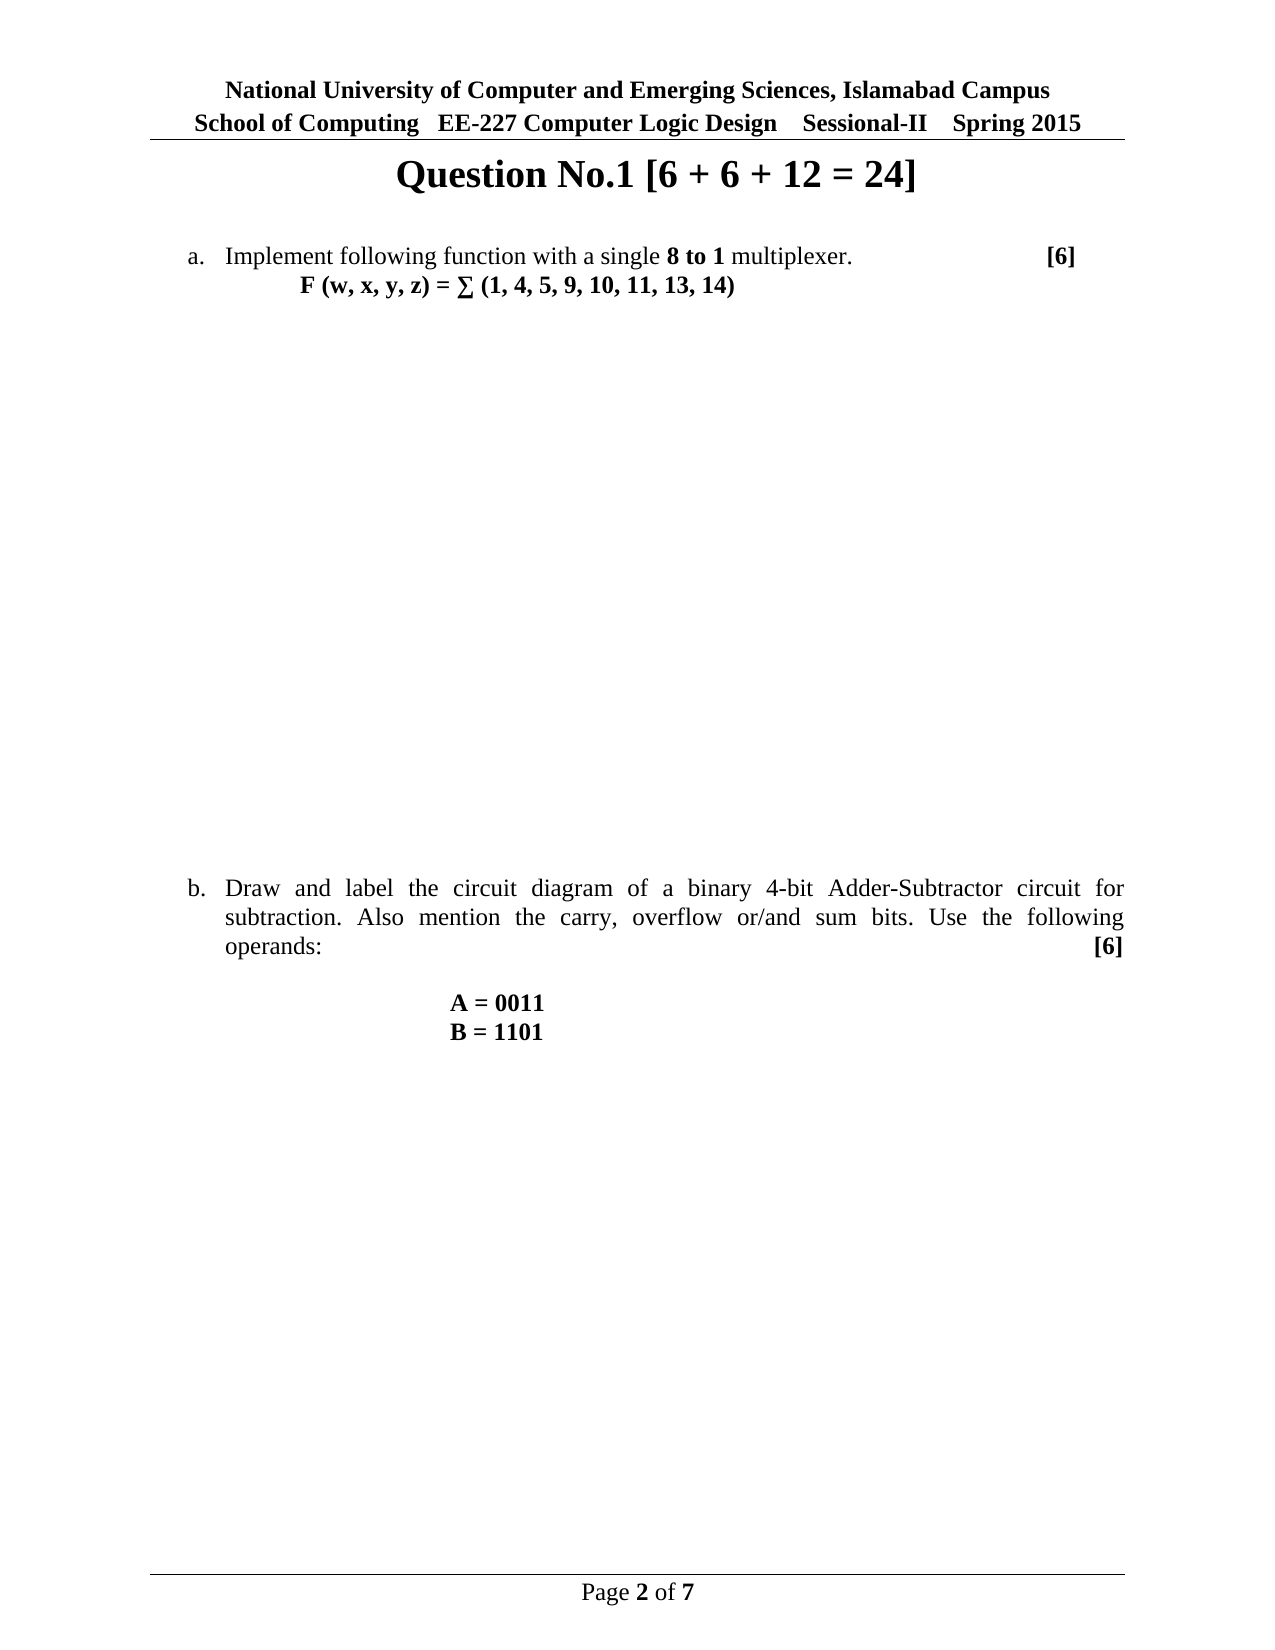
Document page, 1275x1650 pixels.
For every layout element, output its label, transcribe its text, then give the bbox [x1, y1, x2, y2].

list Implement following function with a single 8 to 1 multiplexer. [6] [187, 241, 1125, 270]
text Question No.1 [6 + 6 + 12 = 24] [187, 150, 1125, 196]
text F (w, x, y, z) = ∑ (1, 4, 5, 9, 10, 11, 13, 14) [225, 270, 1125, 298]
list Draw and label the circuit diagram of a binary 4-bit Adder-Subtractor circuit for subtraction. Also mention the carry, overflow or/and sum bits. Use the following operands: [6] [187, 873, 1125, 960]
text A = 0011 [450, 988, 1125, 1017]
text B = 1101 [450, 1017, 1125, 1046]
